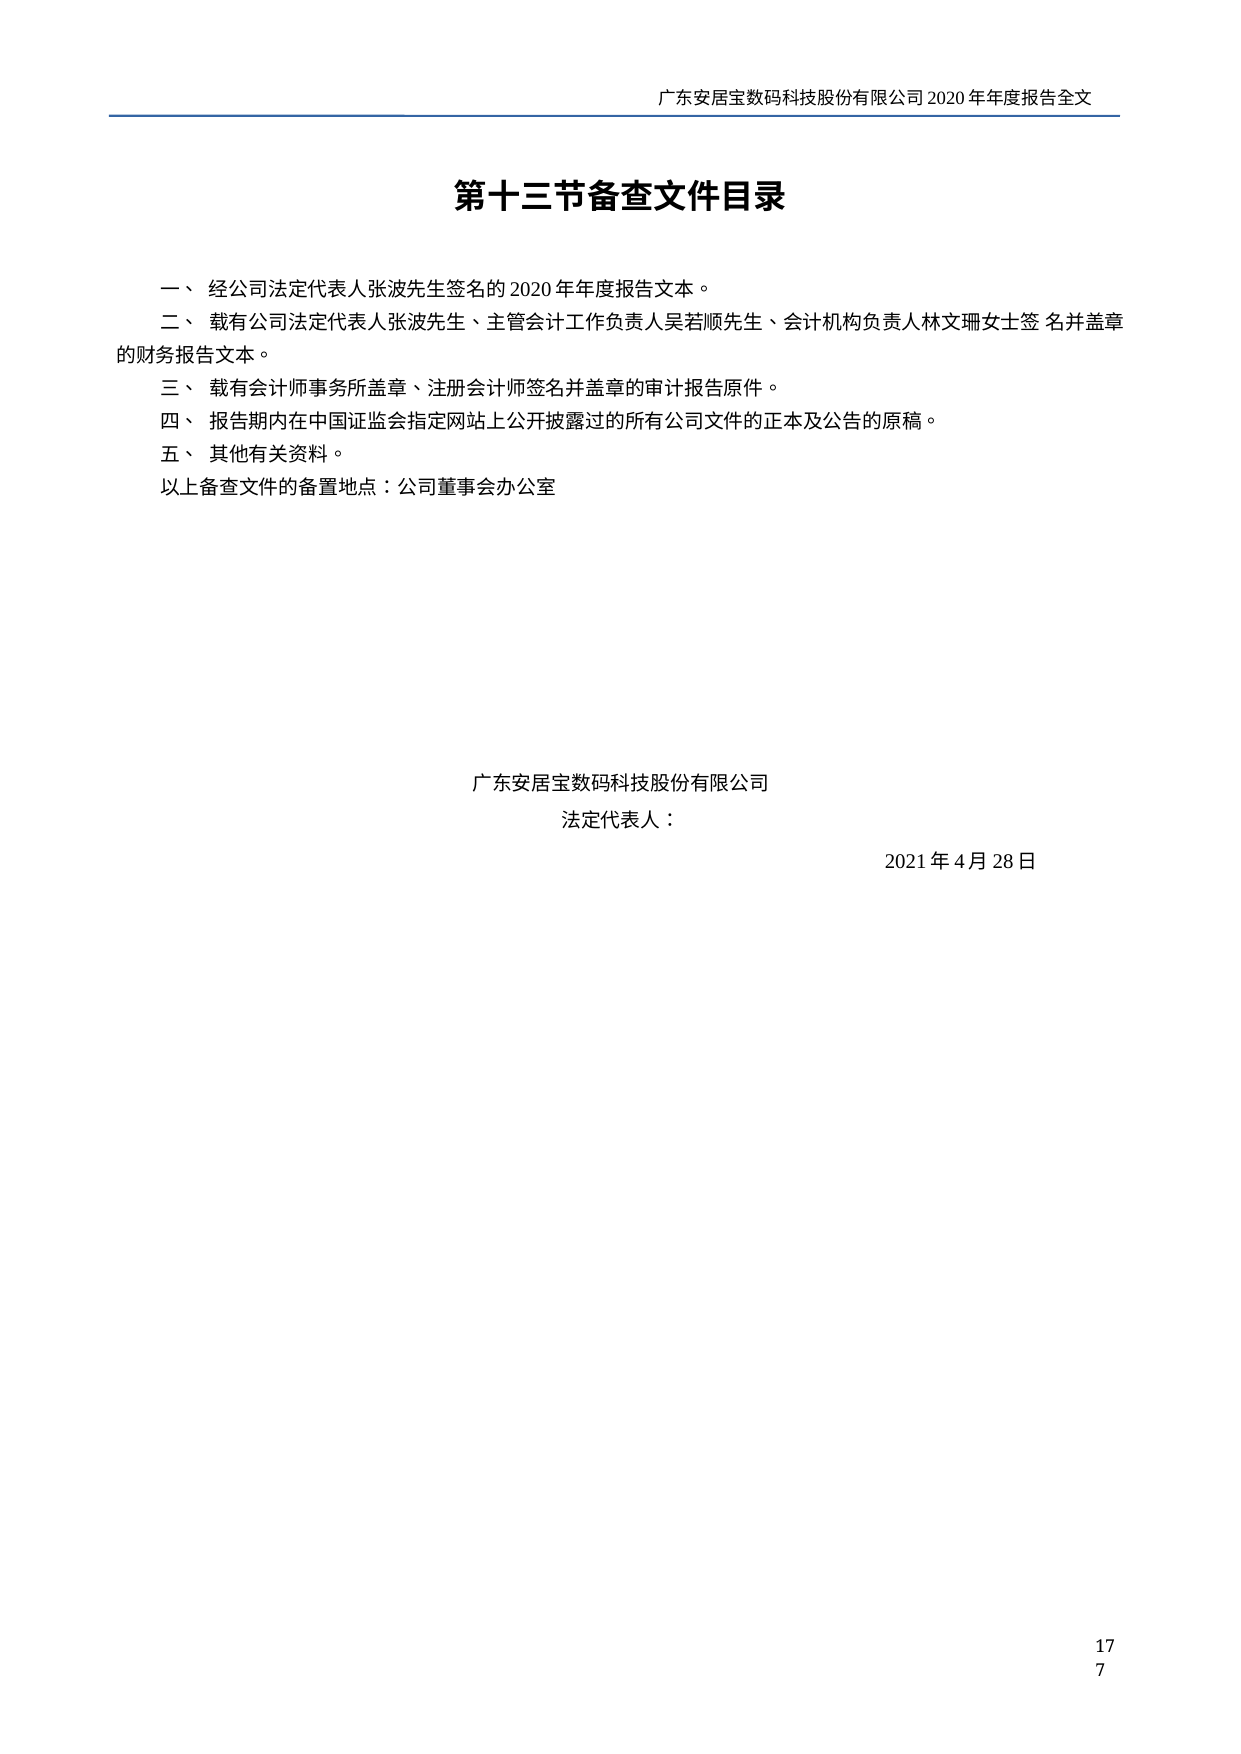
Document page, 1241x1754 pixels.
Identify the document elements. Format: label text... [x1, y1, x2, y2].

text 三、 载有会计师事务所盖章、注册会计师签名并盖章的审计报告原件。 [116, 369, 1125, 402]
text 2021年4月28日 [116, 847, 1037, 874]
text 五、 其他有关资料。 [116, 435, 1125, 468]
text 四、 报告期内在中国证监会指定网站上公开披露过的所有公司文件的正本及公告的原稿。 [116, 402, 1125, 435]
text 以上备查文件的备置地点：公司董事会办公室 [116, 468, 1125, 501]
text 一、 经公司法定代表人张波先生签名的2020年年度报告文本。 [116, 270, 1125, 303]
text 广东安居宝数码科技股份有限公司 法定代表人： [116, 762, 1125, 834]
text 二、 载有公司法定代表人张波先生、主管会计工作负责人吴若顺先生、会计机构负责人林文珊女士签 名并盖章的财务报告文本。 [116, 303, 1125, 369]
text 第十三节备查文件目录 [116, 173, 1125, 218]
